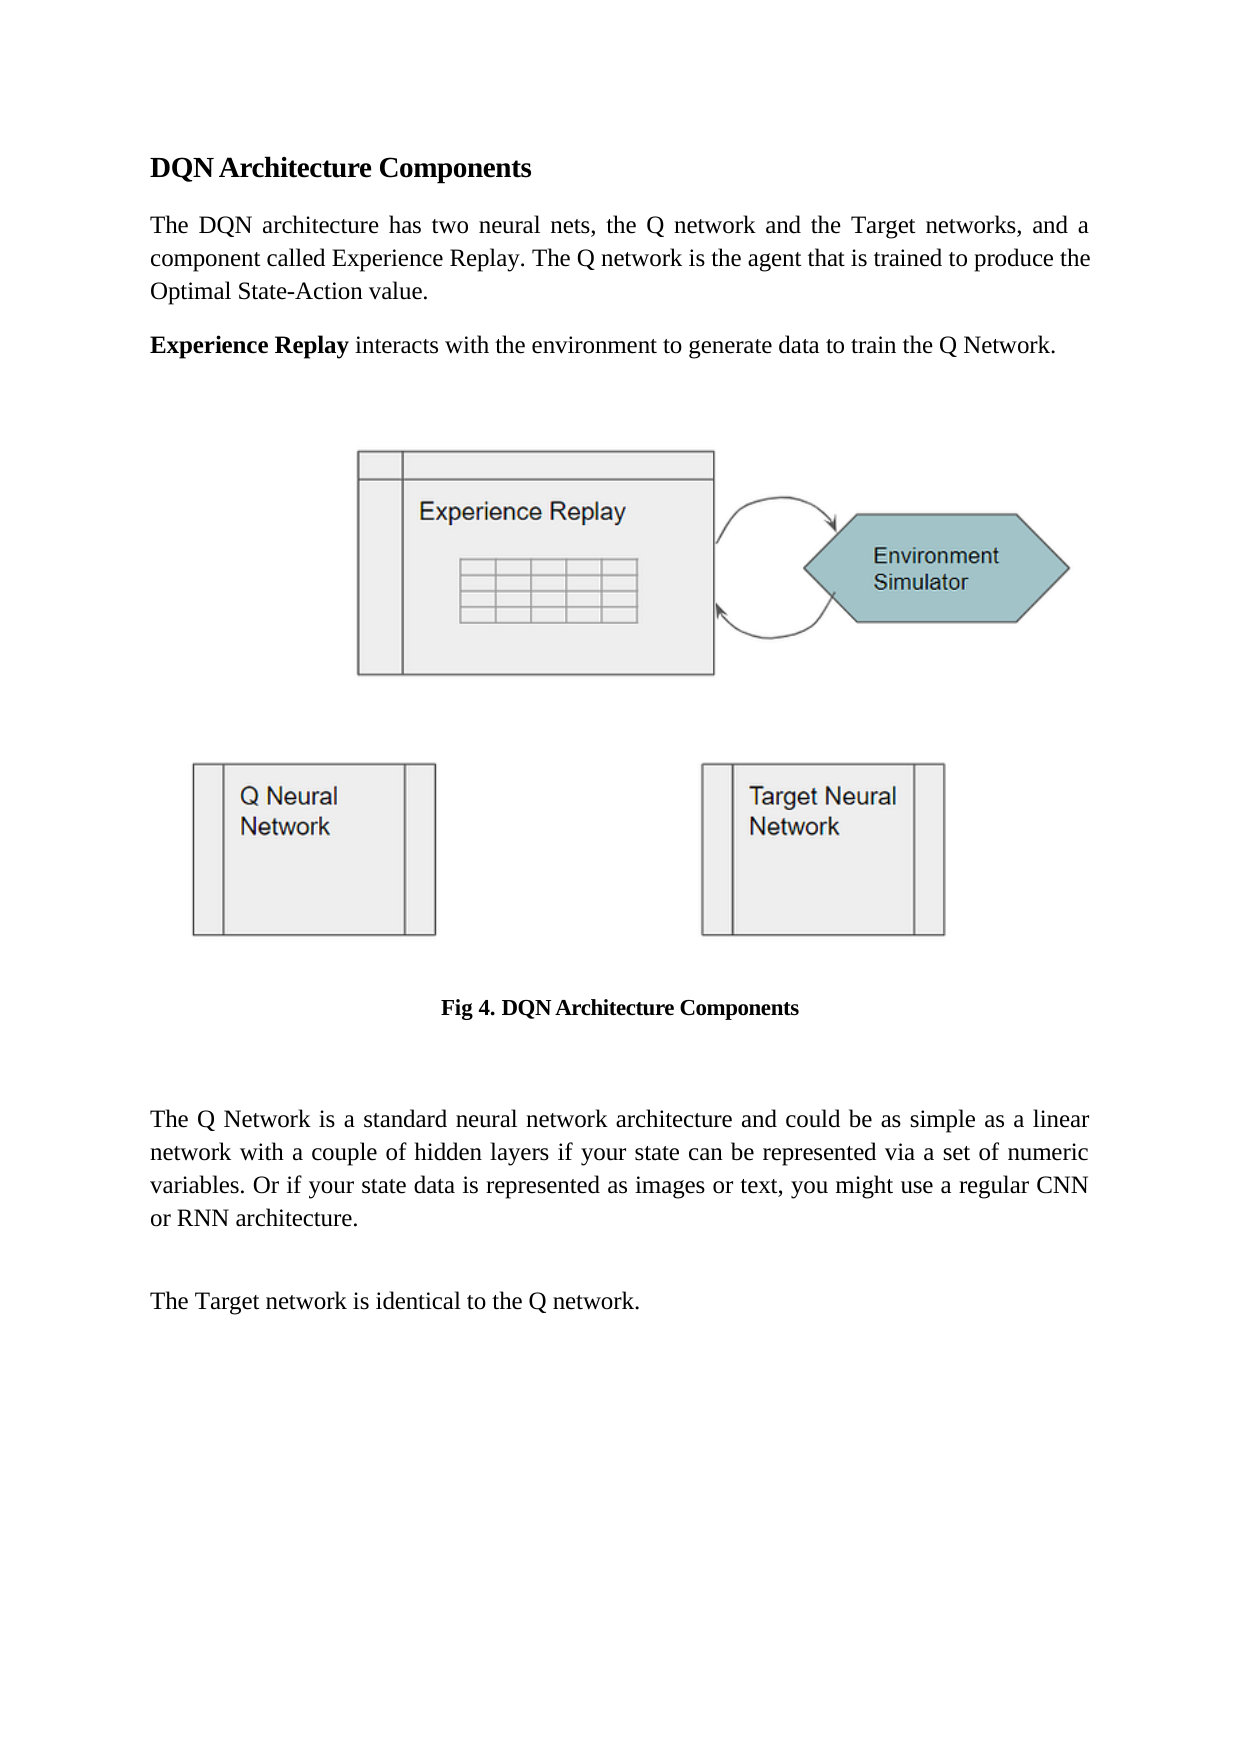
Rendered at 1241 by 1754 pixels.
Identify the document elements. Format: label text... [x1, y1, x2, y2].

text DQN Architecture Components [150, 150, 1090, 183]
text Fig 4. DQN Architecture Components [150, 994, 1090, 1020]
picture [150, 443, 1091, 941]
text The Q Network is a standard neural network architecture and could be as simple as a linear network with a couple of hidden layers if your state can be represented via a set of numeric variables. Or if your state data is represented as images or text, you might use a regular CNN or RNN architecture. [150, 1104, 1090, 1232]
text The DQN architecture has two neural nets, the Q network and the Target networks, and a component called Experience Replay. The Q network is the agent that is trained to produce the Optimal State-Action value. [150, 210, 1090, 305]
text Experience Replay interacts with the environment to generate data to train the Q Network. [150, 331, 1090, 359]
text The Target network is identical to the Q network. [150, 1286, 1090, 1315]
